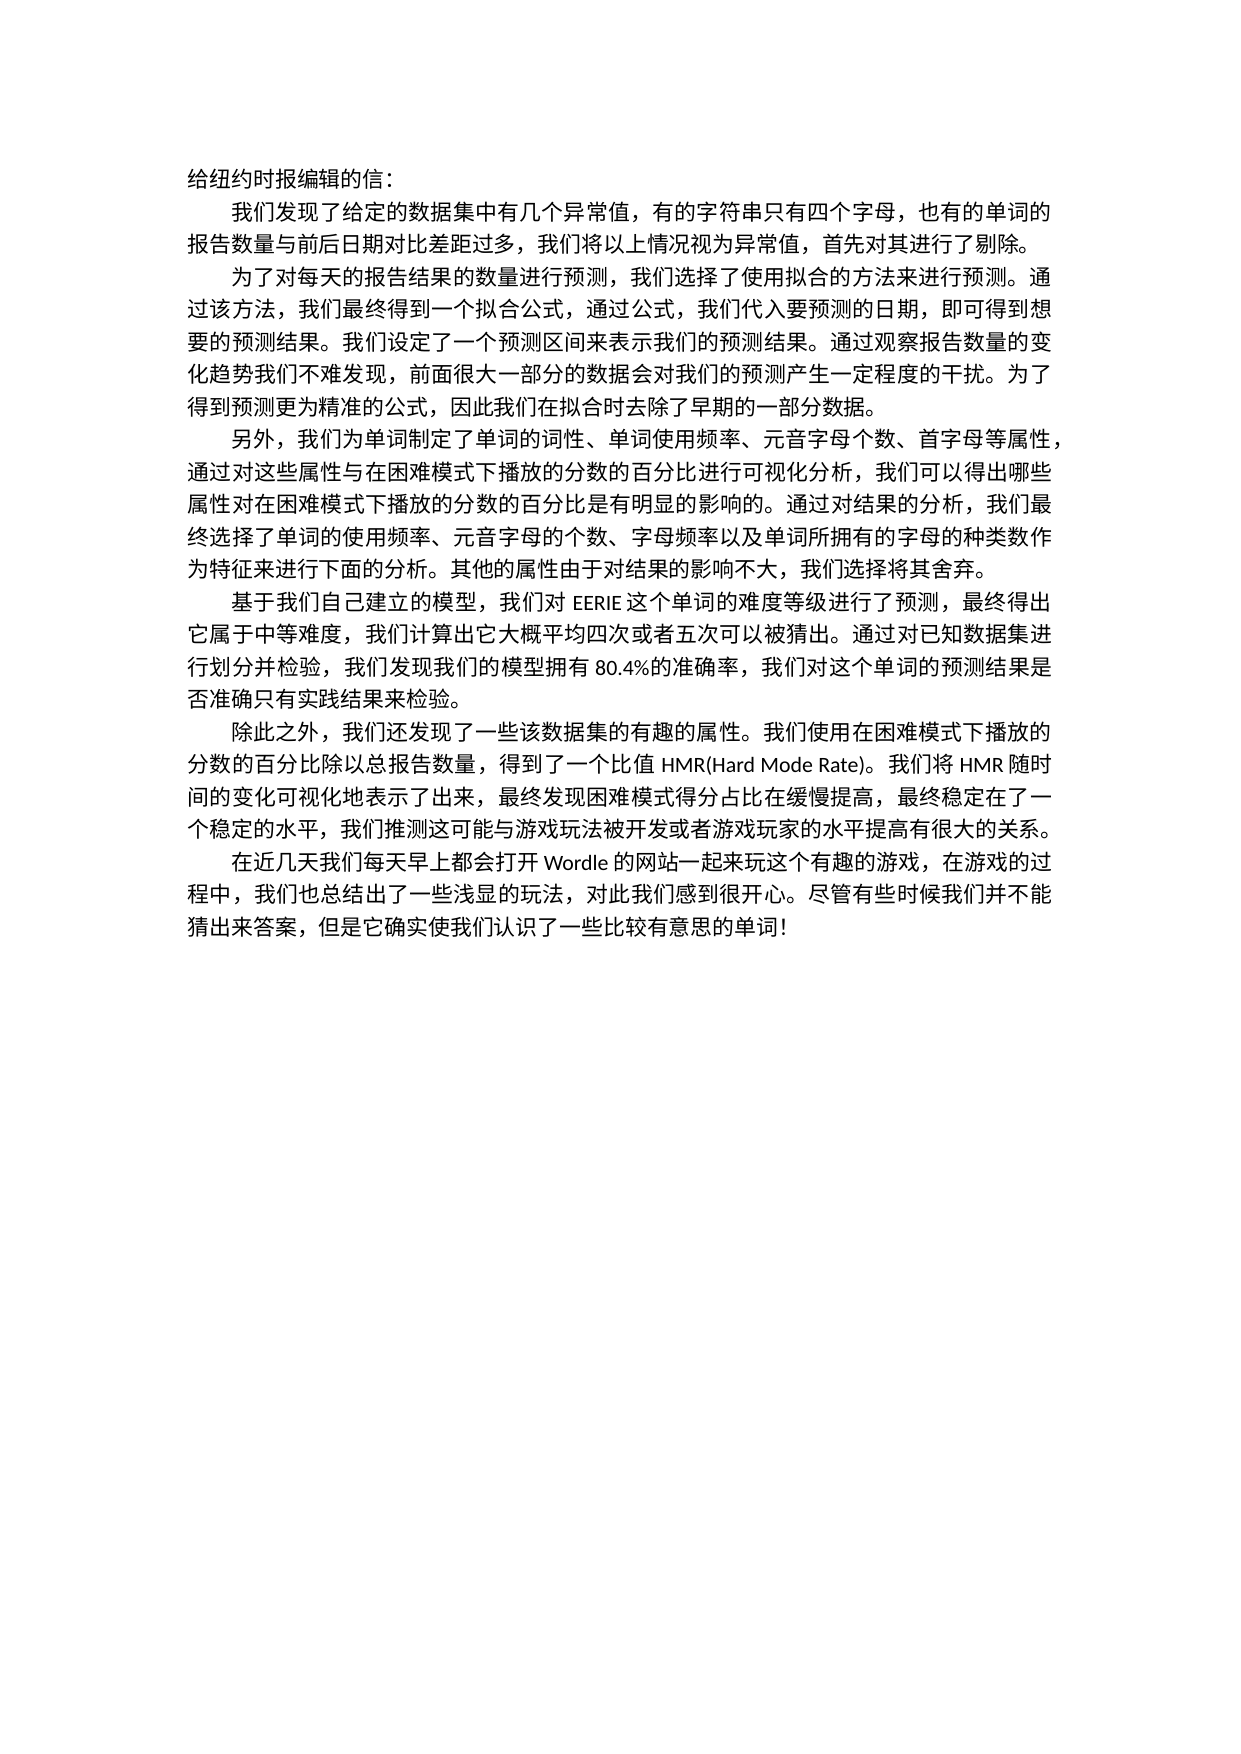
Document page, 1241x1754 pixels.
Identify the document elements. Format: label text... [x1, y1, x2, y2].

text 在近几天我们每天早上都会打开Wordle的网站一起来玩这个有趣的游戏，在游戏的过程中，我们也总结出了一些浅显的玩法，对此我们感到很开心。尽管有些时候我们并不能猜出来答案，但是它确实使我们认识了一些比较有意思的单词！ [187, 844, 1053, 942]
text 我们发现了给定的数据集中有几个异常值，有的字符串只有四个字母，也有的单词的报告数量与前后日期对比差距过多，我们将以上情况视为异常值，首先对其进行了剔除。 [187, 194, 1053, 259]
text 基于我们自己建立的模型，我们对EERIE这个单词的难度等级进行了预测，最终得出它属于中等难度，我们计算出它大概平均四次或者五次可以被猜出。通过对已知数据集进行划分并检验，我们发现我们的模型拥有80.4%的准确率，我们对这个单词的预测结果是否准确只有实践结果来检验。 [187, 584, 1053, 714]
text 给纽约时报编辑的信： [187, 162, 1053, 194]
text 另外，我们为单词制定了单词的词性、单词使用频率、元音字母个数、首字母等属性，通过对这些属性与在困难模式下播放的分数的百分比进行可视化分析，我们可以得出哪些属性对在困难模式下播放的分数的百分比是有明显的影响的。通过对结果的分析，我们最终选择了单词的使用频率、元音字母的个数、字母频率以及单词所拥有的字母的种类数作为特征来进行下面的分析。其他的属性由于对结果的影响不大，我们选择将其舍弃。 [187, 422, 1053, 584]
text 为了对每天的报告结果的数量进行预测，我们选择了使用拟合的方法来进行预测。通过该方法，我们最终得到一个拟合公式，通过公式，我们代入要预测的日期，即可得到想要的预测结果。我们设定了一个预测区间来表示我们的预测结果。通过观察报告数量的变化趋势我们不难发现，前面很大一部分的数据会对我们的预测产生一定程度的干扰。为了得到预测更为精准的公式，因此我们在拟合时去除了早期的一部分数据。 [187, 259, 1053, 422]
text 除此之外，我们还发现了一些该数据集的有趣的属性。我们使用在困难模式下播放的分数的百分比除以总报告数量，得到了一个比值HMR(Hard Mode Rate)。我们将HMR随时间的变化可视化地表示了出来，最终发现困难模式得分占比在缓慢提高，最终稳定在了一个稳定的水平，我们推测这可能与游戏玩法被开发或者游戏玩家的水平提高有很大的关系。 [187, 714, 1053, 844]
